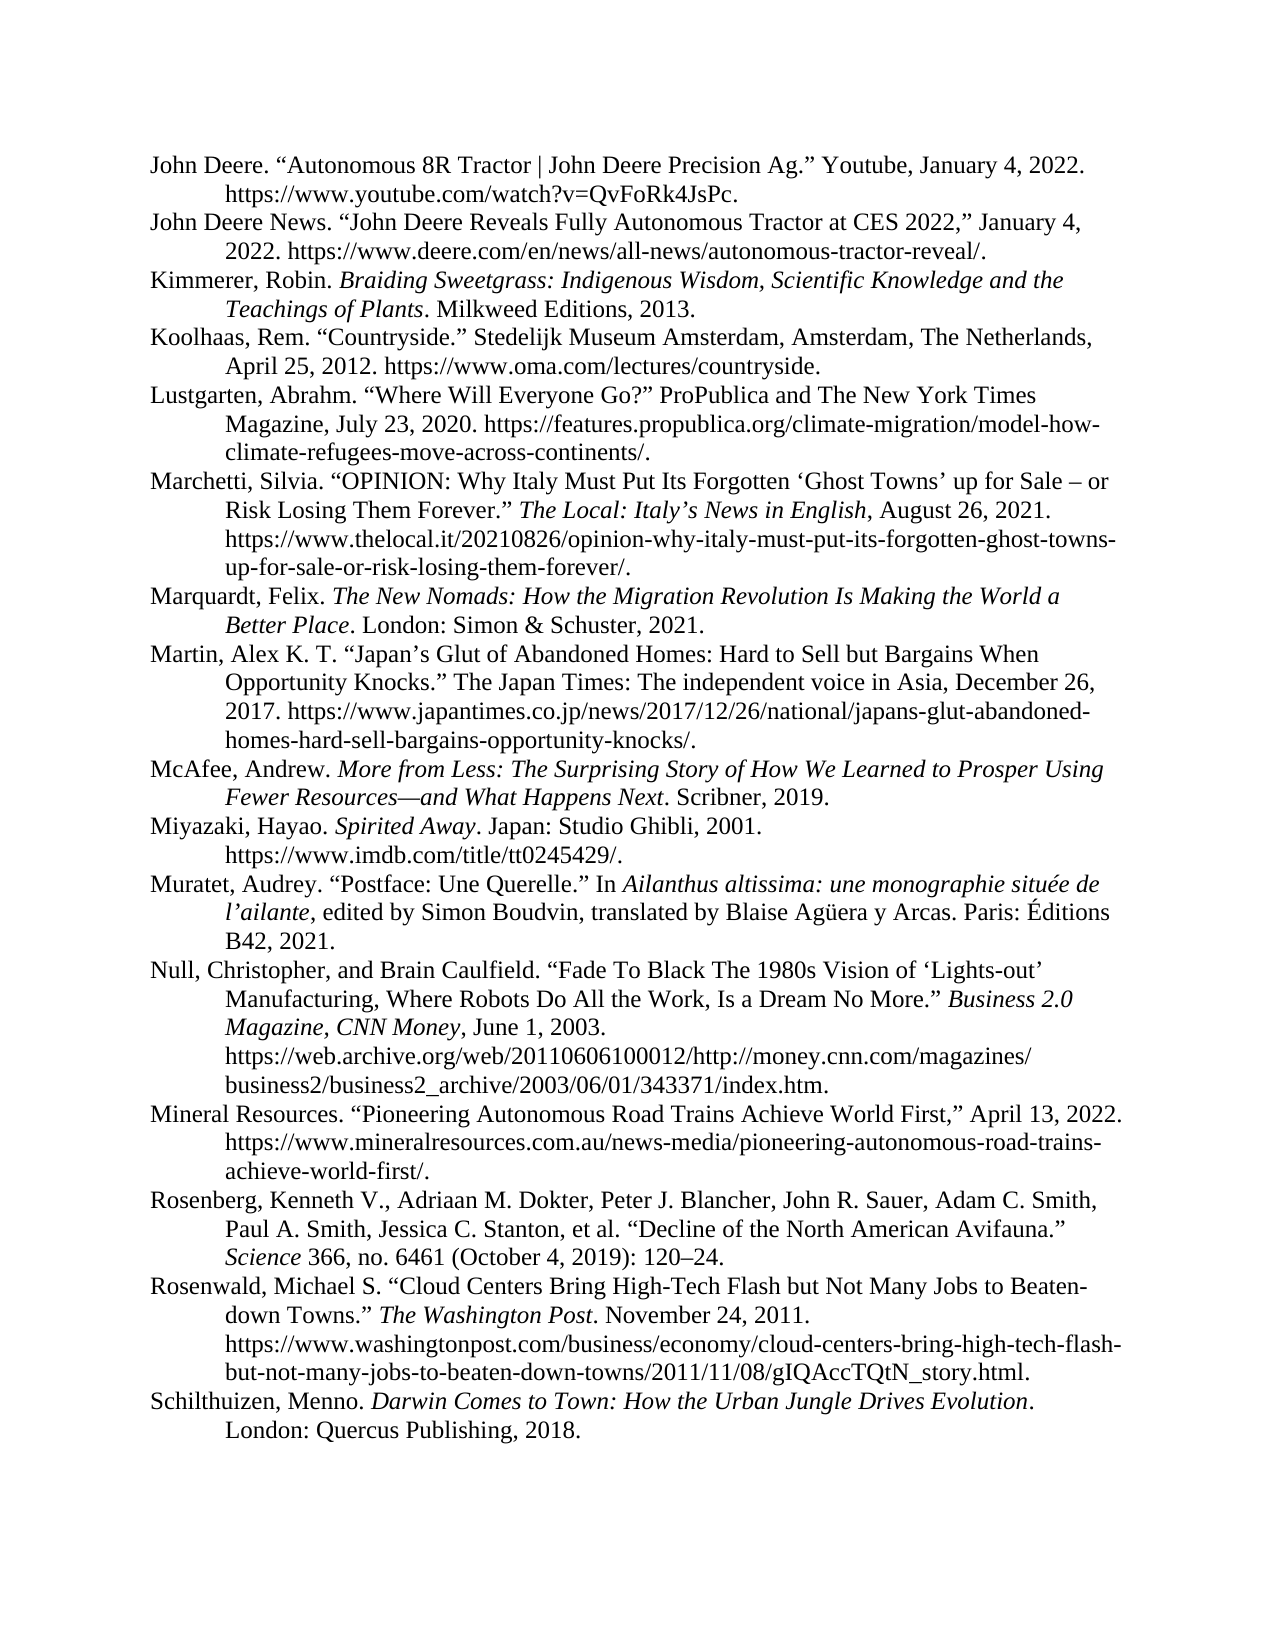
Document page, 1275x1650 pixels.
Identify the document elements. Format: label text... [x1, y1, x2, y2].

text Rosenberg, Kenneth V., Adriaan M. Dokter, Peter J. Blancher, John R. Sauer, Adam C. Smith, Paul A. Smith, Jessica C. Stanton, et al. “Decline of the North American Avifauna.” Science 366, no. 6461 (October 4, 2019): 120–24. [150, 1185, 1125, 1271]
text Rosenwald, Michael S. “Cloud Centers Bring High-Tech Flash but Not Many Jobs to Beaten-down Towns.” The Washington Post. November 24, 2011. https://www.washingtonpost.com/business/economy/cloud-centers-bring-high-tech-flash-but-not-many-jobs-to-beaten-down-towns/2011/11/08/gIQAccTQtN_story.html. [150, 1271, 1125, 1386]
text John Deere News. “John Deere Reveals Fully Autonomous Tractor at CES 2022,” January 4, 2022. https://www.deere.com/en/news/all-news/autonomous-tractor-reveal/. [150, 207, 1125, 265]
text Kimmerer, Robin. Braiding Sweetgrass: Indigenous Wisdom, Scientific Knowledge and the Teachings of Plants. Milkweed Editions, 2013. [150, 265, 1125, 322]
text Schilthuizen, Menno. Darwin Comes to Town: How the Urban Jungle Drives Evolution. London: Quercus Publishing, 2018. [150, 1386, 1125, 1444]
text John Deere. “Autonomous 8R Tractor | John Deere Precision Ag.” Youtube, January 4, 2022. https://www.youtube.com/watch?v=QvFoRk4JsPc. [150, 150, 1125, 207]
text Miyazaki, Hayao. Spirited Away. Japan: Studio Ghibli, 2001. https://www.imdb.com/title/tt0245429/. [150, 811, 1125, 869]
text Lustgarten, Abrahm. “Where Will Everyone Go?” ProPublica and The New York Times Magazine, July 23, 2020. https://features.propublica.org/climate-migration/model-how-climate-refugees-move-across-continents/. [150, 380, 1125, 466]
text Martin, Alex K. T. “Japan’s Glut of Abandoned Homes: Hard to Sell but Bargains When Opportunity Knocks.” The Japan Times: The independent voice in Asia, December 26, 2017. https://www.japantimes.co.jp/news/2017/12/26/national/japans-glut-abandoned-homes-hard-sell-bargains-opportunity-knocks/. [150, 639, 1125, 754]
text Koolhaas, Rem. “Countryside.” Stedelijk Museum Amsterdam, Amsterdam, The Netherlands, April 25, 2012. https://www.oma.com/lectures/countryside. [150, 322, 1125, 380]
text Null, Christopher, and Brain Caulfield. “Fade To Black The 1980s Vision of ‘Lights-out’ Manufacturing, Where Robots Do All the Work, Is a Dream No More.” Business 2.0 Magazine, CNN Money, June 1, 2003. https://web.archive.org/web/20110606100012/http://money.cnn.com/magazines/business2/business2_archive/2003/06/01/343371/index.htm. [150, 955, 1125, 1099]
text McAfee, Andrew. More from Less: The Surprising Story of How We Learned to Prosper Using Fewer Resources—and What Happens Next. Scribner, 2019. [150, 754, 1125, 811]
text Marchetti, Silvia. “OPINION: Why Italy Must Put Its Forgotten ‘Ghost Towns’ up for Sale – or Risk Losing Them Forever.” The Local: Italy’s News in English, August 26, 2021. https://www.thelocal.it/20210826/opinion-why-italy-must-put-its-forgotten-ghost-towns-up-for-sale-or-risk-losing-them-forever/. [150, 466, 1125, 581]
text Mineral Resources. “Pioneering Autonomous Road Trains Achieve World First,” April 13, 2022. https://www.mineralresources.com.au/news-media/pioneering-autonomous-road-trains-achieve-world-first/. [150, 1099, 1125, 1185]
text Muratet, Audrey. “Postface: Une Querelle.” In Ailanthus altissima: une monographie située de l’ailante, edited by Simon Boudvin, translated by Blaise Agüera y Arcas. Paris: Éditions B42, 2021. [150, 869, 1125, 955]
text Marquardt, Felix. The New Nomads: How the Migration Revolution Is Making the World a Better Place. London: Simon & Schuster, 2021. [150, 581, 1125, 639]
